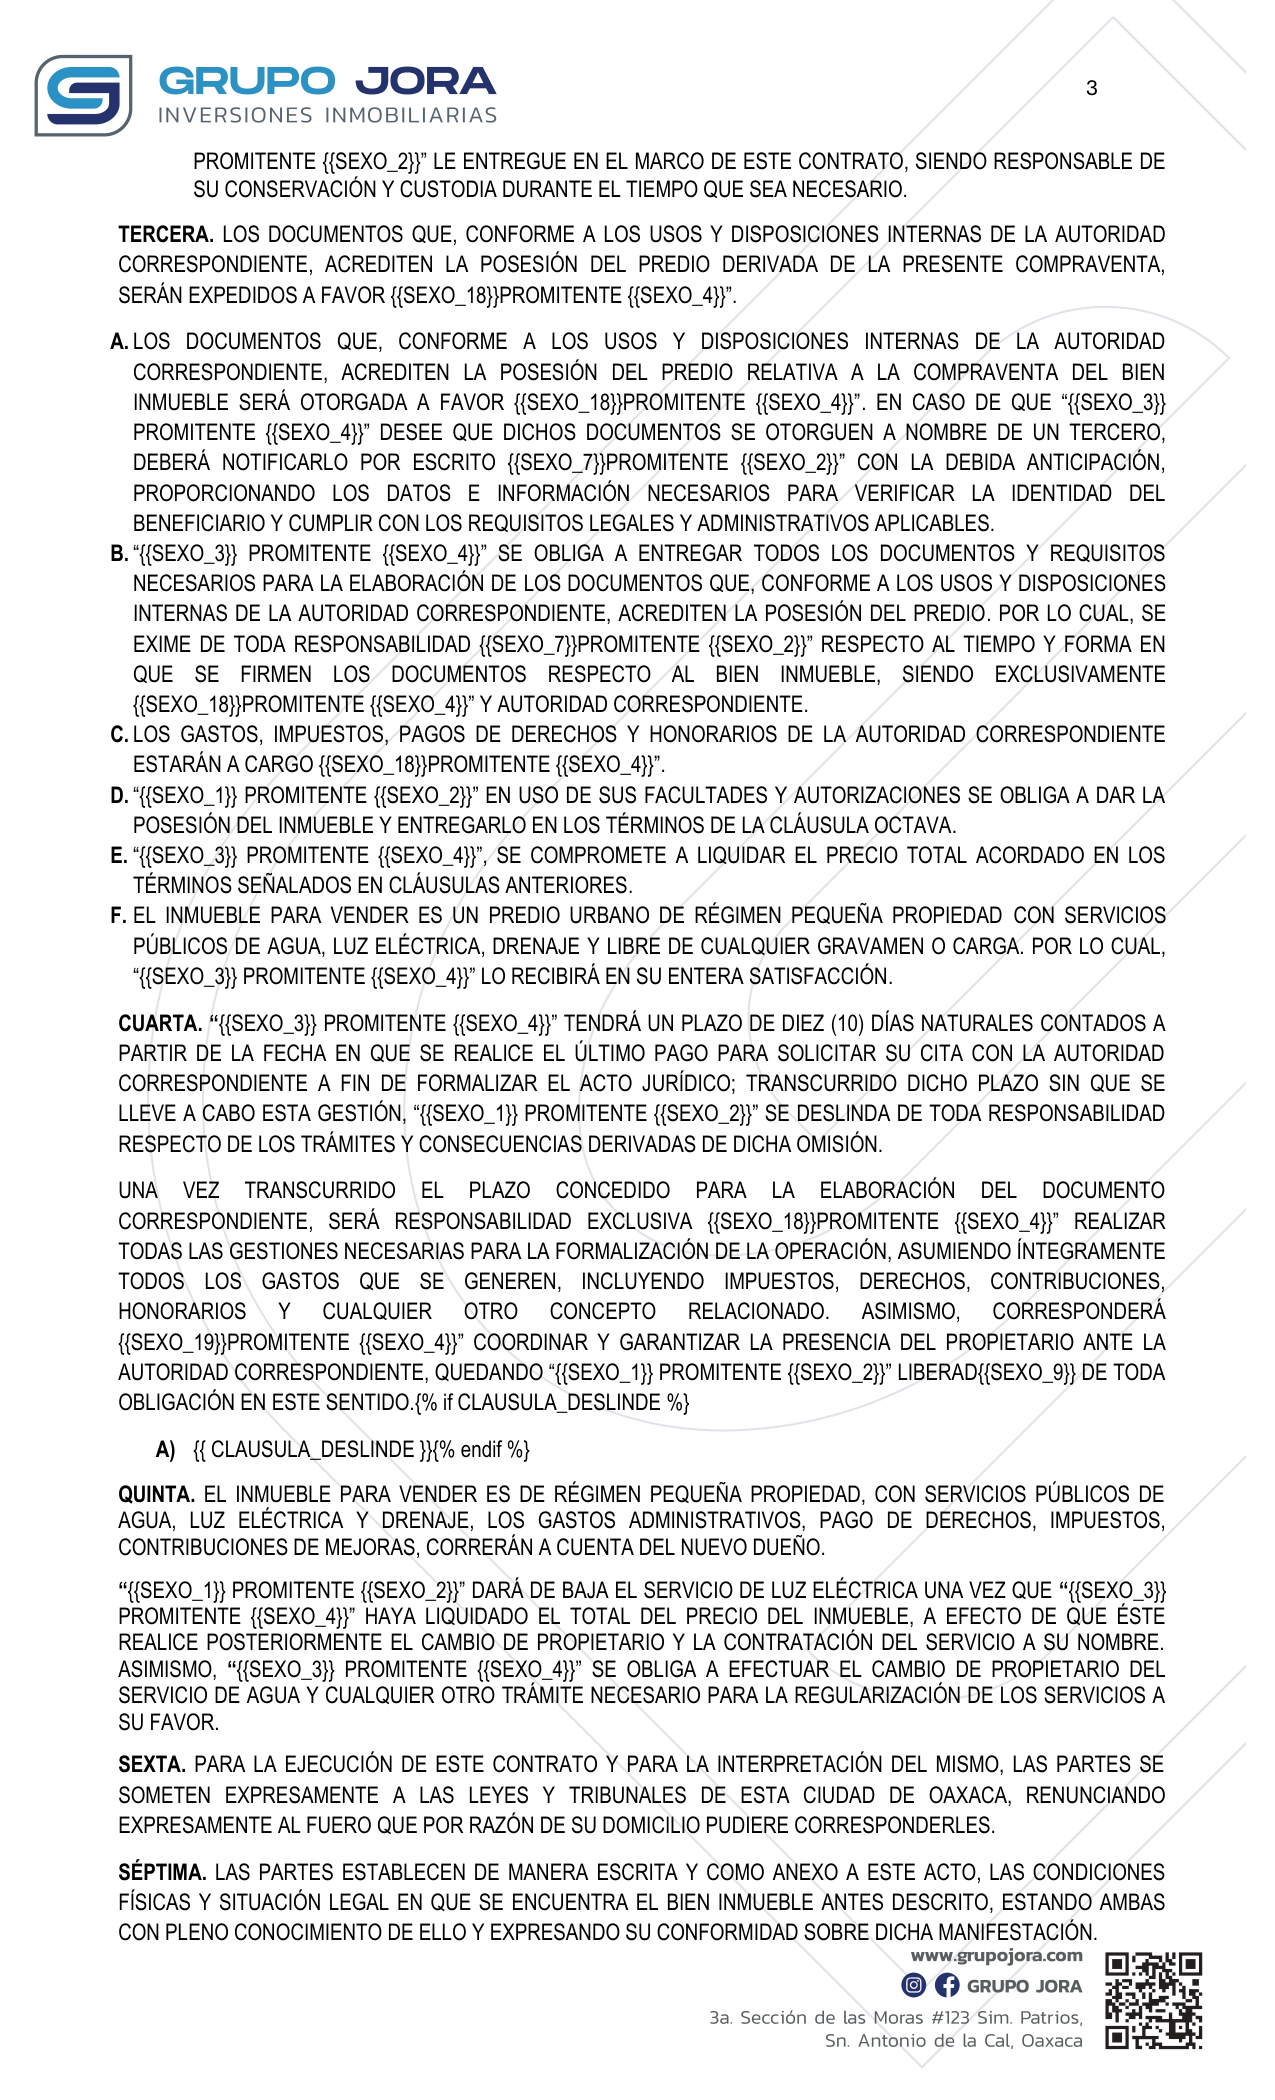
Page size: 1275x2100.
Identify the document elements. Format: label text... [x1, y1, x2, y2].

list “{{SEXO_1}} PROMITENTE {{SEXO_2}}” EN USO DE SUS FACULTADES Y AUTORIZACIONES SE OBLIGA A DAR LA POSESIÓN DEL INMUEBLE Y ENTREGARLO EN LOS TÉRMINOS DE LA CLÁUSULA OCTAVA. [110, 782, 1167, 838]
text UNA VEZ TRANSCURRIDO EL PLAZO CONCEDIDO PARA LA ELABORACIÓN DEL DOCUMENTO CORRESPONDIENTE, SERÁ RESPONSABILIDAD EXCLUSIVA {{SEXO_18}}PROMITENTE {{SEXO_4}}” REALIZAR TODAS LAS GESTIONES NECESARIAS PARA LA FORMALIZACIÓN DE LA OPERACIÓN, ASUMIENDO ÍNTEGRAMENTE TODOS LOS GASTOS QUE SE GENEREN, INCLUYENDO IMPUESTOS, DERECHOS, CONTRIBUCIONES, HONORARIOS Y CUALQUIER OTRO CONCEPTO RELACIONADO. ASIMISMO, CORRESPONDERÁ {{SEXO_19}}PROMITENTE {{SEXO_4}}” COORDINAR Y GARANTIZAR LA PRESENCIA DEL PROPIETARIO ANTE LA AUTORIDAD CORRESPONDIENTE, QUEDANDO “{{SEXO_1}} PROMITENTE {{SEXO_2}}” LIBERAD{{SEXO_9}} DE TODA OBLIGACIÓN EN ESTE SENTIDO.{% if CLAUSULA_DESLINDE %} [118, 1177, 1167, 1415]
text TERCERA. LOS DOCUMENTOS QUE, CONFORME A LOS USOS Y DISPOSICIONES INTERNAS DE LA AUTORIDAD CORRESPONDIENTE, ACREDITEN LA POSESIÓN DEL PREDIO DERIVADA DE LA PRESENTE COMPRAVENTA, SERÁN EXPEDIDOS A FAVOR {{SEXO_18}}PROMITENTE {{SEXO_4}}”. [118, 221, 1167, 308]
list LOS DOCUMENTOS QUE, CONFORME A LOS USOS Y DISPOSICIONES INTERNAS DE LA AUTORIDAD CORRESPONDIENTE, ACREDITEN LA POSESIÓN DEL PREDIO RELATIVA A LA COMPRAVENTA DEL BIEN INMUEBLE SERÁ OTORGADA A FAVOR {{SEXO_18}}PROMITENTE {{SEXO_4}}”. EN CASO DE QUE “{{SEXO_3}} PROMITENTE {{SEXO_4}}” DESEE QUE DICHOS DOCUMENTOS SE OTORGUEN A NOMBRE DE UN TERCERO, DEBERÁ NOTIFICARLO POR ESCRITO {{SEXO_7}}PROMITENTE {{SEXO_2}}” CON LA DEBIDA ANTICIPACIÓN, PROPORCIONANDO LOS DATOS E INFORMACIÓN NECESARIOS PARA VERIFICAR LA IDENTIDAD DEL BENEFICIARIO Y CUMPLIR CON LOS REQUISITOS LEGALES Y ADMINISTRATIVOS APLICABLES. [110, 328, 1167, 536]
list “{{SEXO_3}} PROMITENTE {{SEXO_4}}” SE OBLIGA A ENTREGAR TODOS LOS DOCUMENTOS Y REQUISITOS NECESARIOS PARA LA ELABORACIÓN DE LOS DOCUMENTOS QUE, CONFORME A LOS USOS Y DISPOSICIONES INTERNAS DE LA AUTORIDAD CORRESPONDIENTE, ACREDITEN LA POSESIÓN DEL PREDIO. POR LO CUAL, SE EXIME DE TODA RESPONSABILIDAD {{SEXO_7}}PROMITENTE {{SEXO_2}}” RESPECTO AL TIEMPO Y FORMA EN QUE SE FIRMEN LOS DOCUMENTOS RESPECTO AL BIEN INMUEBLE, SIENDO EXCLUSIVAMENTE {{SEXO_18}}PROMITENTE {{SEXO_4}}” Y AUTORIDAD CORRESPONDIENTE. [110, 540, 1167, 717]
list {{ CLAUSULA_DESLINDE }}{% endif %} [156, 1436, 1098, 1462]
list LOS GASTOS, IMPUESTOS, PAGOS DE DERECHOS Y HONORARIOS DE LA AUTORIDAD CORRESPONDIENTE ESTARÁN A CARGO {{SEXO_18}}PROMITENTE {{SEXO_4}}”. [110, 721, 1167, 778]
text CUARTA. “{{SEXO_3}} PROMITENTE {{SEXO_4}}” TENDRÁ UN PLAZO DE DIEZ (10) DÍAS NATURALES CONTADOS A PARTIR DE LA FECHA EN QUE SE REALICE EL ÚLTIMO PAGO PARA SOLICITAR SU CITA CON LA AUTORIDAD CORRESPONDIENTE A FIN DE FORMALIZAR EL ACTO JURÍDICO; TRANSCURRIDO DICHO PLAZO SIN QUE SE LLEVE A CABO ESTA GESTIÓN, “{{SEXO_1}} PROMITENTE {{SEXO_2}}” SE DESLINDA DE TODA RESPONSABILIDAD RESPECTO DE LOS TRÁMITES Y CONSECUENCIAS DERIVADAS DE DICHA OMISIÓN. [118, 1010, 1167, 1157]
list EL INMUEBLE PARA VENDER ES UN PREDIO URBANO DE RÉGIMEN PEQUEÑA PROPIEDAD CON SERVICIOS PÚBLICOS DE AGUA, LUZ ELÉCTRICA, DRENAJE Y LIBRE DE CUALQUIER GRAVAMEN O CARGA. POR LO CUAL, “{{SEXO_3}} PROMITENTE {{SEXO_4}}” LO RECIBIRÁ EN SU ENTERA SATISFACCIÓN. [110, 902, 1167, 989]
text “{{SEXO_1}} PROMITENTE {{SEXO_2}}” DARÁ DE BAJA EL SERVICIO DE LUZ ELÉCTRICA UNA VEZ QUE “{{SEXO_3}} PROMITENTE {{SEXO_4}}” HAYA LIQUIDADO EL TOTAL DEL PRECIO DEL INMUEBLE, A EFECTO DE QUE ÉSTE REALICE POSTERIORMENTE EL CAMBIO DE PROPIETARIO Y LA CONTRATACIÓN DEL SERVICIO A SU NOMBRE. ASIMISMO, “{{SEXO_3}} PROMITENTE {{SEXO_4}}” SE OBLIGA A EFECTUAR EL CAMBIO DE PROPIETARIO DEL SERVICIO DE AGUA Y CUALQUIER OTRO TRÁMITE NECESARIO PARA LA REGULARIZACIÓN DE LOS SERVICIOS A SU FAVOR. [118, 1577, 1167, 1735]
text SEXTA. PARA LA EJECUCIÓN DE ESTE CONTRATO Y PARA LA INTERPRETACIÓN DEL MISMO, LAS PARTES SE SOMETEN EXPRESAMENTE A LAS LEYES Y TRIBUNALES DE ESTA CIUDAD DE OAXACA, RENUNCIANDO EXPRESAMENTE AL FUERO QUE POR RAZÓN DE SU DOMICILIO PUDIERE CORRESPONDERLES. [118, 1751, 1167, 1838]
picture [0, 0, 1246, 2100]
text SÉPTIMA. LAS PARTES ESTABLECEN DE MANERA ESCRITA Y COMO ANEXO A ESTE ACTO, LAS CONDICIONES FÍSICAS Y SITUACIÓN LEGAL EN QUE SE ENCUENTRA EL BIEN INMUEBLE ANTES DESCRITO, ESTANDO AMBAS CON PLENO CONOCIMIENTO DE ELLO Y EXPRESANDO SU CONFORMIDAD SOBRE DICHA MANIFESTACIÓN. [118, 1859, 1167, 1946]
list “{{SEXO_3}} PROMITENTE {{SEXO_4}}”, SE COMPROMETE A LIQUIDAR EL PRECIO TOTAL ACORDADO EN LOS TÉRMINOS SEÑALADOS EN CLÁUSULAS ANTERIORES. [110, 842, 1167, 899]
text QUINTA. EL INMUEBLE PARA VENDER ES DE RÉGIMEN PEQUEÑA PROPIEDAD, CON SERVICIOS PÚBLICOS DE AGUA, LUZ ELÉCTRICA Y DRENAJE, LOS GASTOS ADMINISTRATIVOS, PAGO DE DERECHOS, IMPUESTOS, CONTRIBUCIONES DE MEJORAS, CORRERÁN A CUENTA DEL NUEVO DUEÑO. [118, 1481, 1167, 1560]
